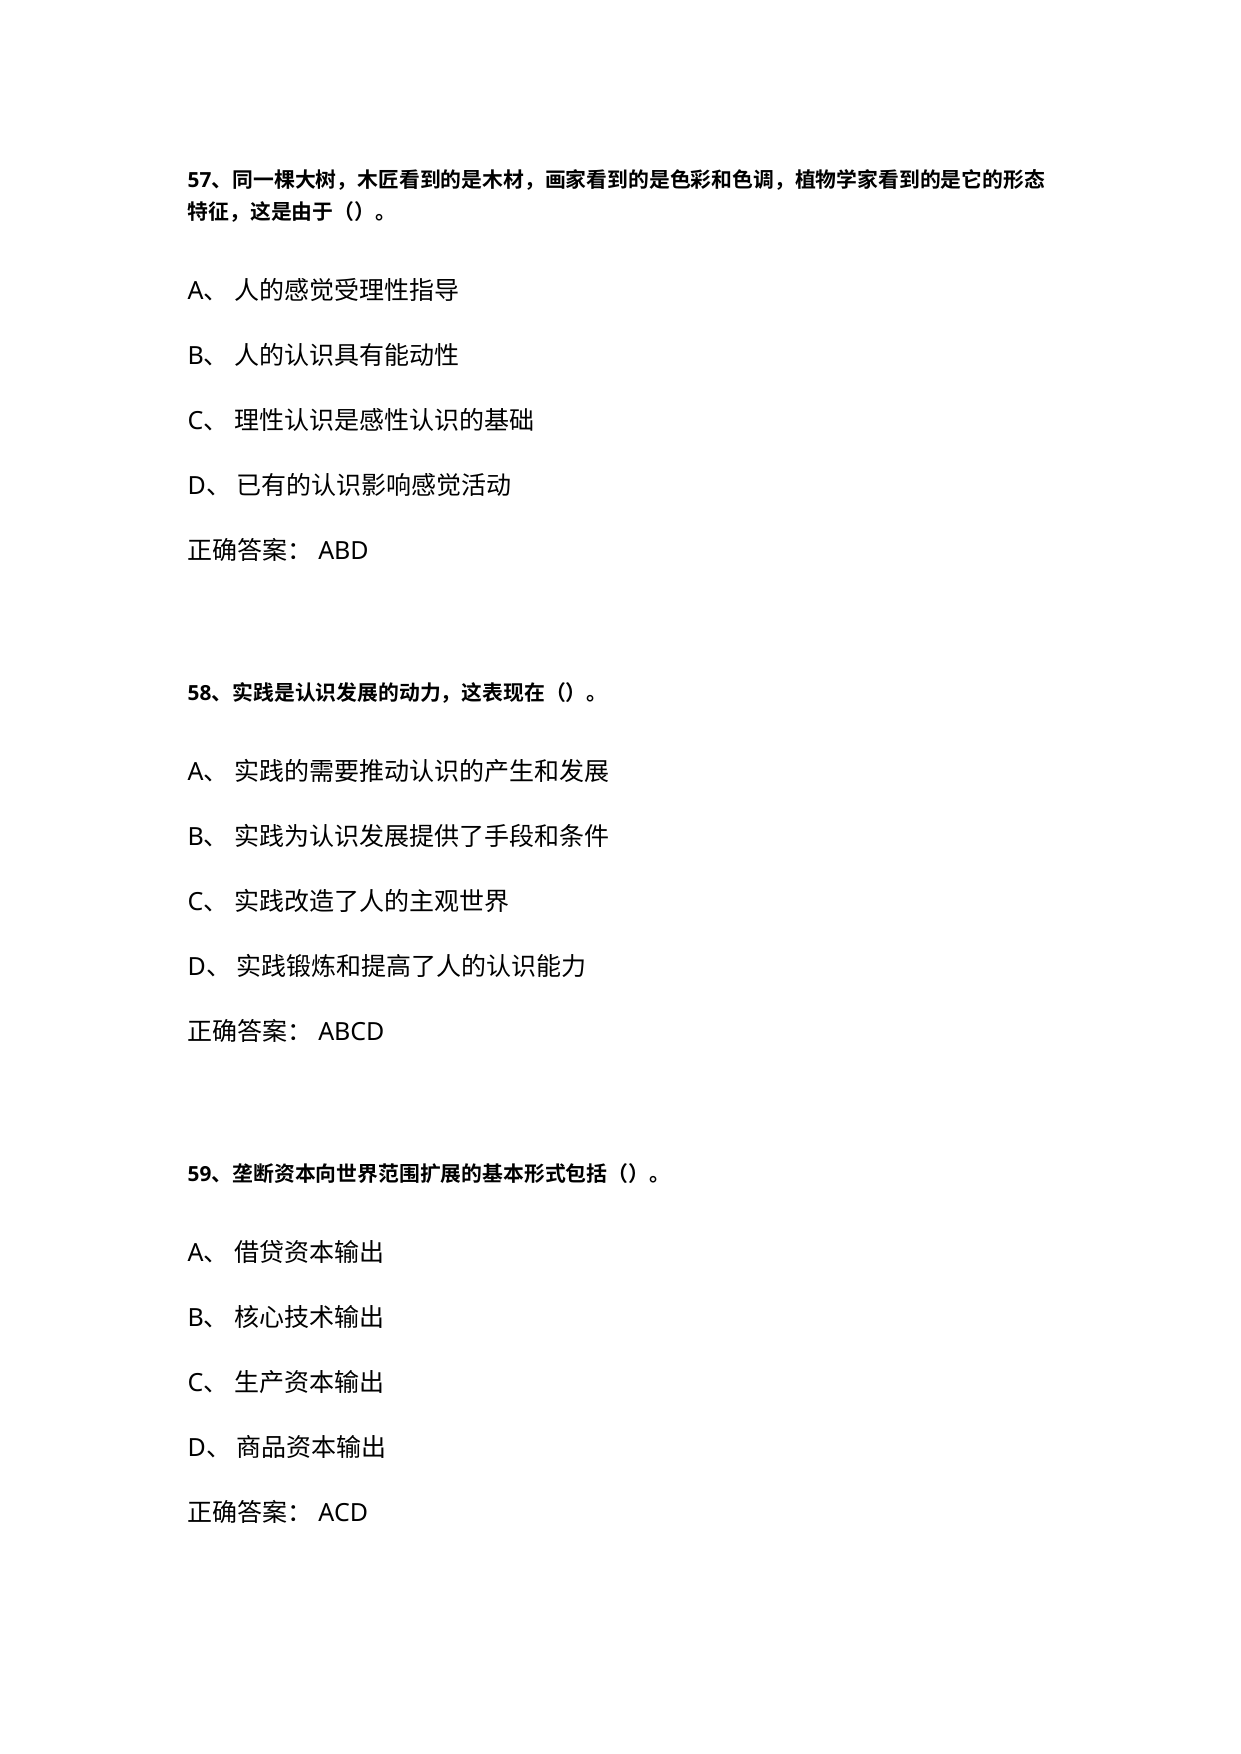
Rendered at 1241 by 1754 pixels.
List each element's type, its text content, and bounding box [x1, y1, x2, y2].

text A、 借贷资本输出 [187, 1218, 1053, 1283]
text D、 实践锻炼和提高了人的认识能力 [187, 932, 1053, 997]
text A、 实践的需要推动认识的产生和发展 [187, 737, 1053, 802]
text D、 商品资本输出 [187, 1413, 1053, 1478]
text C、 实践改造了人的主观世界 [187, 867, 1053, 932]
text B、 核心技术输出 [187, 1283, 1053, 1348]
text C、 生产资本输出 [187, 1348, 1053, 1413]
text 57、同一棵大树，木匠看到的是木材，画家看到的是色彩和色调，植物学家看到的是它的形态特征，这是由于（）。 [187, 162, 1053, 227]
text 正确答案： ABD [187, 516, 1053, 581]
text B、 实践为认识发展提供了手段和条件 [187, 802, 1053, 867]
text C、 理性认识是感性认识的基础 [187, 386, 1053, 451]
text D、 已有的认识影响感觉活动 [187, 451, 1053, 516]
text 59、垄断资本向世界范围扩展的基本形式包括（）。 [187, 1156, 1053, 1189]
text 正确答案： ACD [187, 1478, 1053, 1543]
text 58、实践是认识发展的动力，这表现在（）。 [187, 675, 1053, 708]
text 正确答案： ABCD [187, 997, 1053, 1062]
text B、 人的认识具有能动性 [187, 321, 1053, 386]
text A、 人的感觉受理性指导 [187, 256, 1053, 321]
